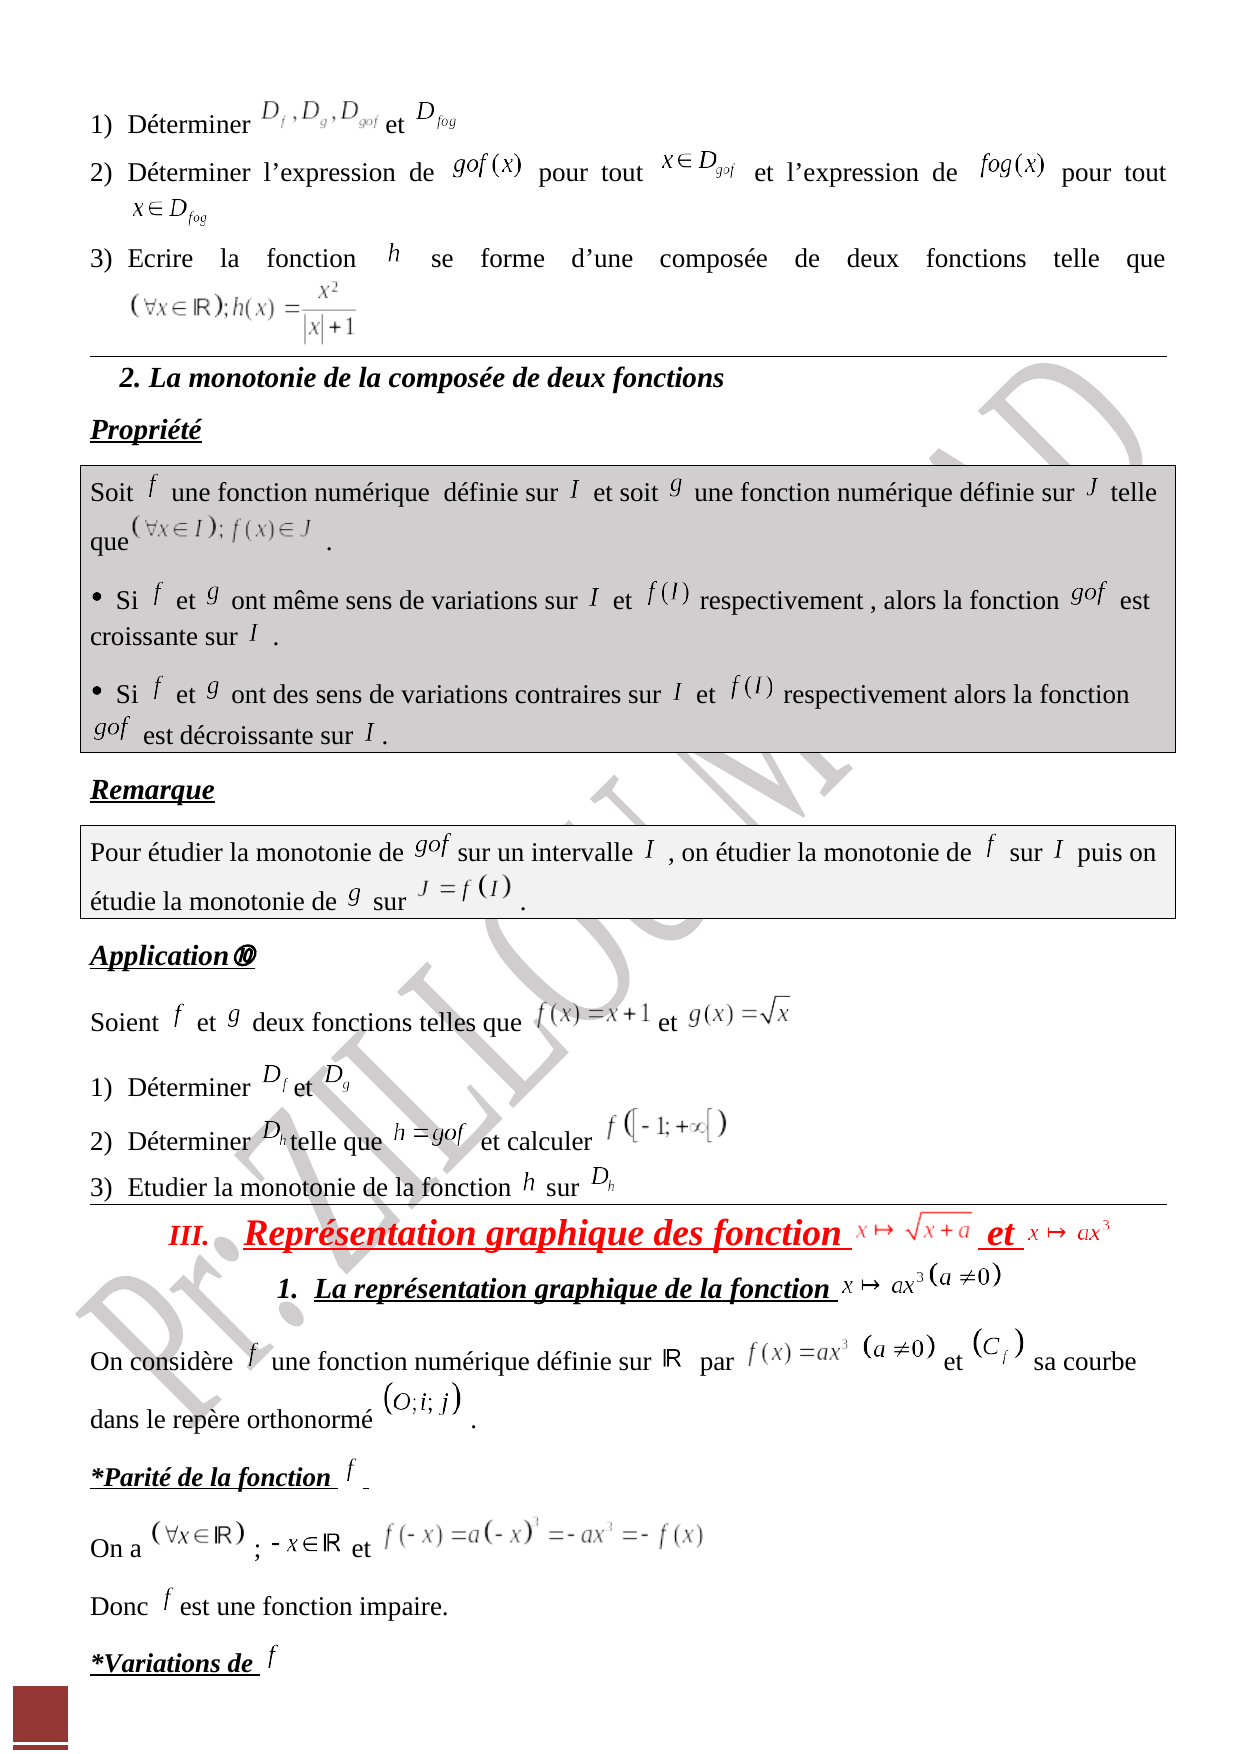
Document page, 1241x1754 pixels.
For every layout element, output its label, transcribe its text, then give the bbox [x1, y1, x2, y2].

list Déterminer et [90, 1056, 1167, 1102]
list Représentation graphique des fonction et [112, 1208, 1167, 1254]
list La représentation graphique de la fonction [112, 1257, 1167, 1305]
text Si et ont des sens de variations contraires sur et respectivement alors la fonction est décroissante sur . [81, 667, 1175, 752]
text On a ; et [90, 1511, 1167, 1563]
text Soit une fonction numérique définie sur et soit une fonction numérique définie sur telle que . [81, 466, 1175, 556]
text *Parité de la fonction [90, 1453, 1167, 1492]
text Remarque [90, 772, 1167, 806]
text *Variations de [90, 1640, 1167, 1678]
list Déterminer et [90, 93, 1167, 139]
text Soient et deux fonctions telles que et [90, 991, 1167, 1037]
text Pour étudier la monotonie de sur un intervalle , on étudier la monotonie de sur puis on étudie la monotonie de sur . [81, 826, 1175, 918]
list Ecrire la fonction se forme d’une composée de deux fonctions telle que [90, 238, 1167, 356]
list La monotonie de la composée de deux fonctions [90, 360, 1167, 393]
text Si et ont même sens de variations sur et respectivement , alors la fonction est croissante sur . [81, 572, 1175, 651]
text Propriété [90, 412, 1167, 446]
text Donc est une fonction impaire. [90, 1582, 1167, 1621]
list Déterminer l’expression de pour tout et l’expression de pour tout [90, 141, 1167, 235]
list Etudier la monotonie de la fonction sur [90, 1158, 1167, 1204]
text On considère une fonction numérique définie sur par et sa courbe dans le repère orthonormé . [90, 1324, 1167, 1434]
list Déterminer telle que et calculer [90, 1105, 1167, 1156]
text Application [90, 938, 1167, 972]
